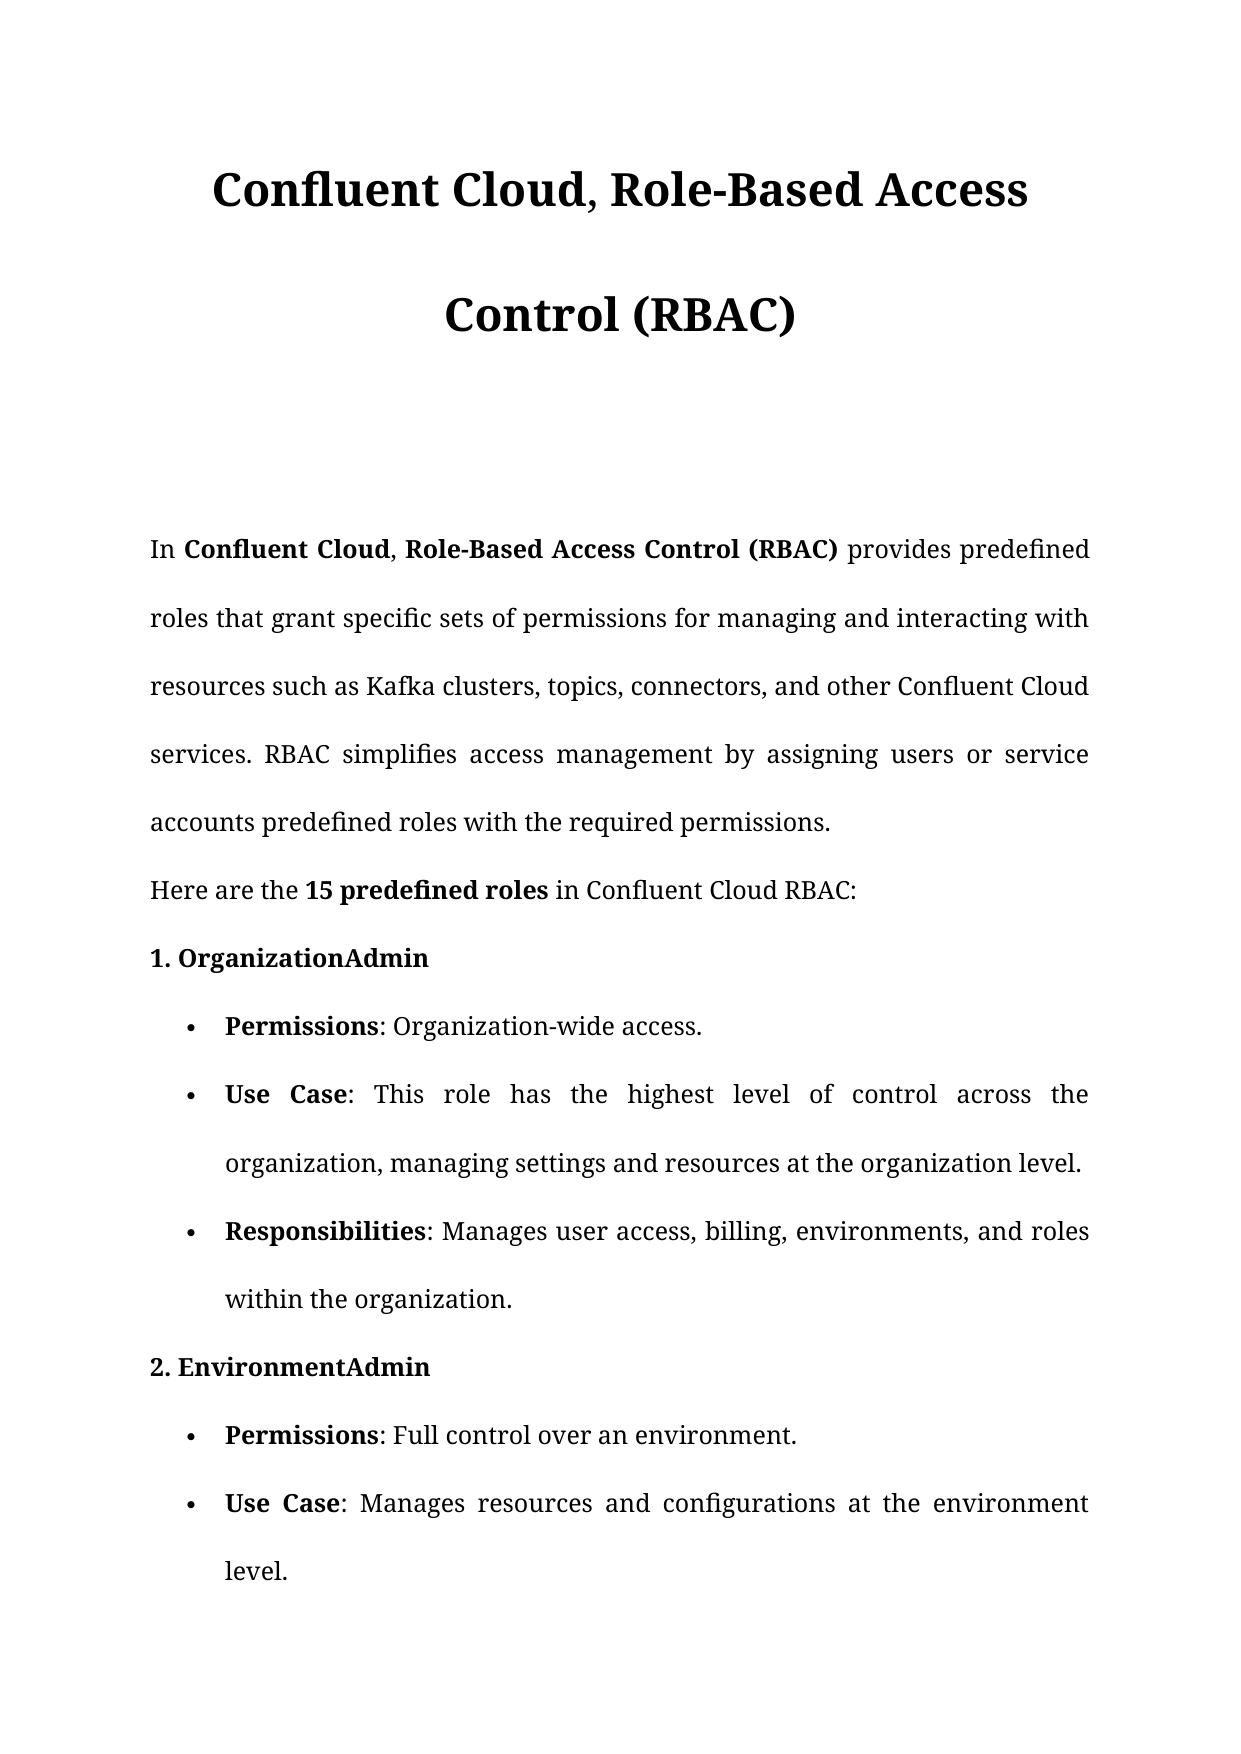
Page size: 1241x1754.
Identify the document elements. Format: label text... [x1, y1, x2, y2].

list Use Case: Manages resources and configurations at the environment level. [187, 1486, 1090, 1588]
list Use Case: This role has the highest level of control across the organization, managing settings and resources at the organization level. [187, 1077, 1090, 1179]
text 2. EnvironmentAdmin [150, 1350, 1090, 1384]
list Permissions: Organization-wide access. [187, 1009, 1090, 1043]
text In Confluent Cloud, Role-Based Access Control (RBAC) provides predefined roles that grant specific sets of permissions for managing and interacting with resources such as Kafka clusters, topics, connectors, and other Confluent Cloud services. RBAC simplifies access management by assigning users or service accounts predefined roles with the required permissions. [150, 532, 1090, 839]
text Here are the 15 predefined roles in Confluent Cloud RBAC: [150, 873, 1090, 907]
text 1. OrganizationAdmin [150, 941, 1090, 975]
text Confluent Cloud, Role-Based Access Control (RBAC) [150, 158, 1090, 345]
list Permissions: Full control over an environment. [187, 1418, 1090, 1452]
list Responsibilities: Manages user access, billing, environments, and roles within the organization. [187, 1213, 1090, 1316]
